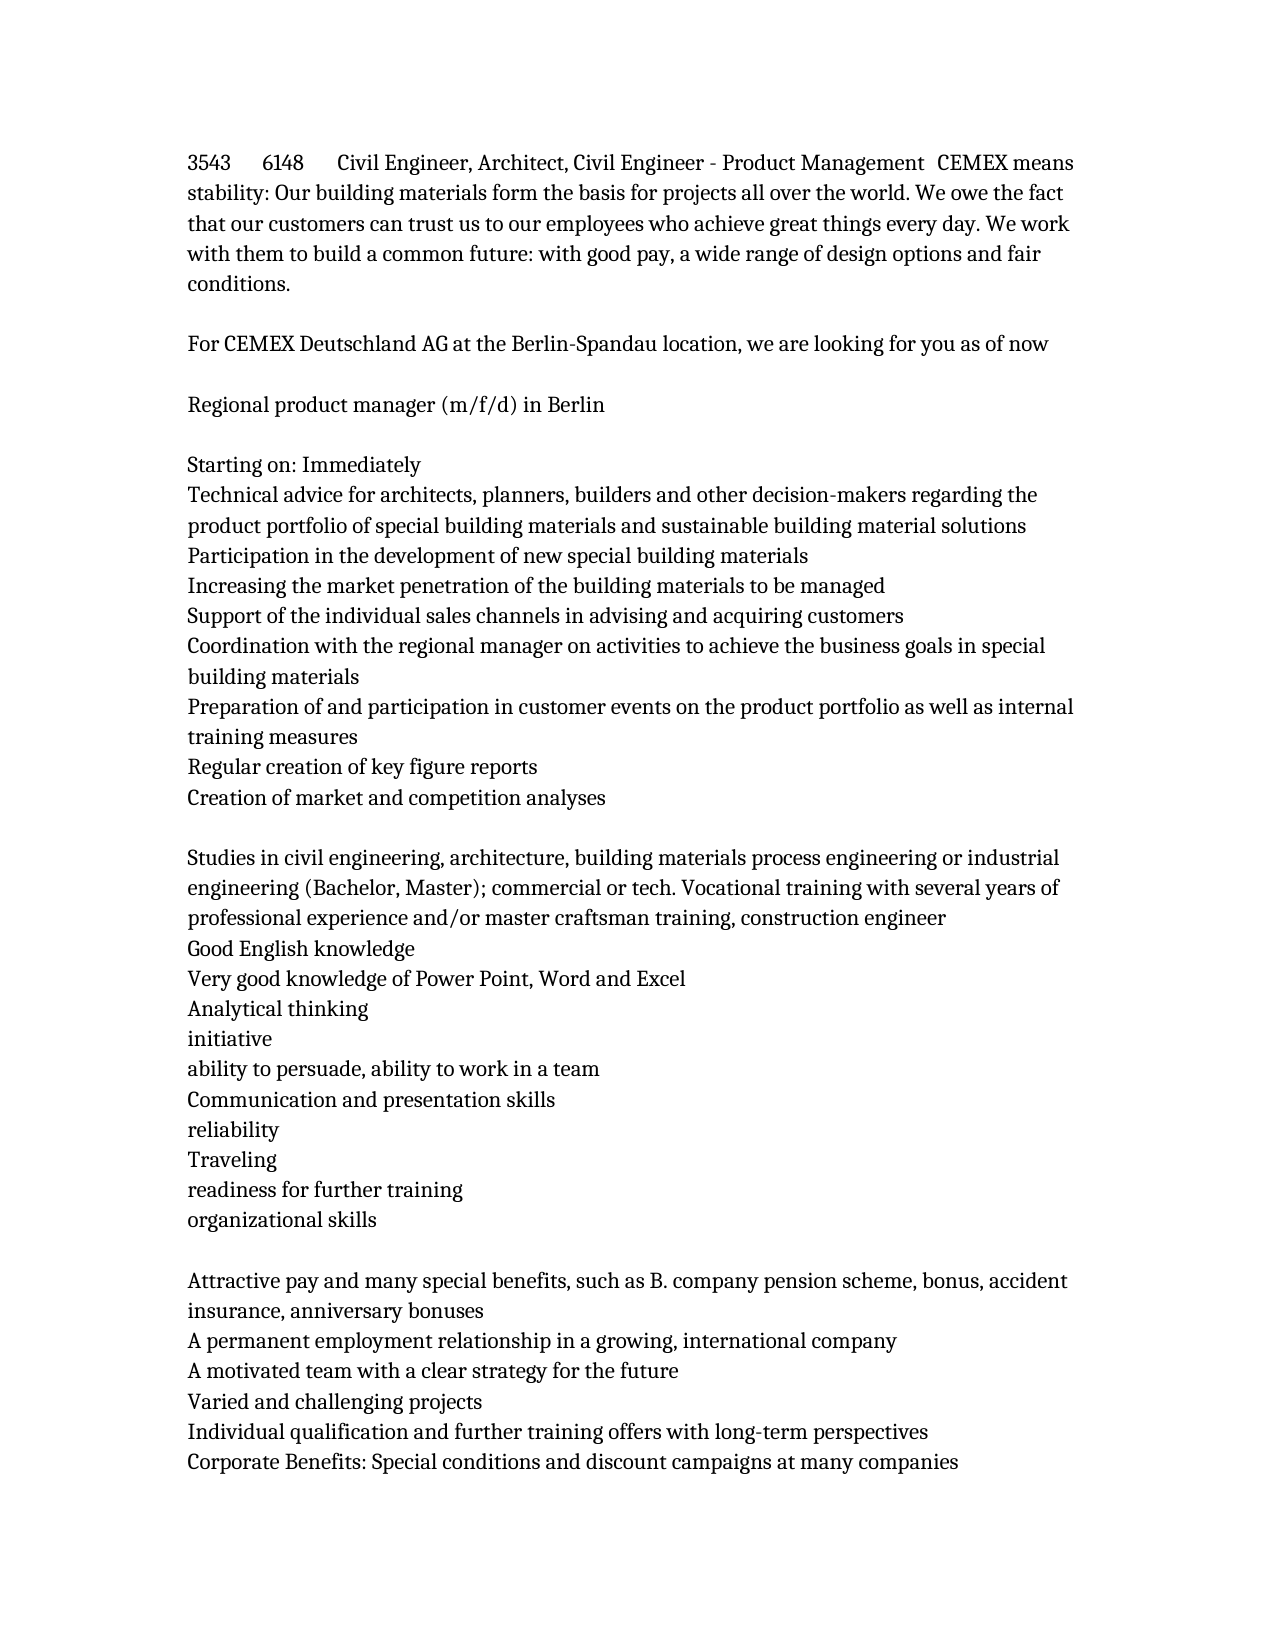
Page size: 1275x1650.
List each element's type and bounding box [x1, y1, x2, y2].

text [187, 150, 1087, 1475]
